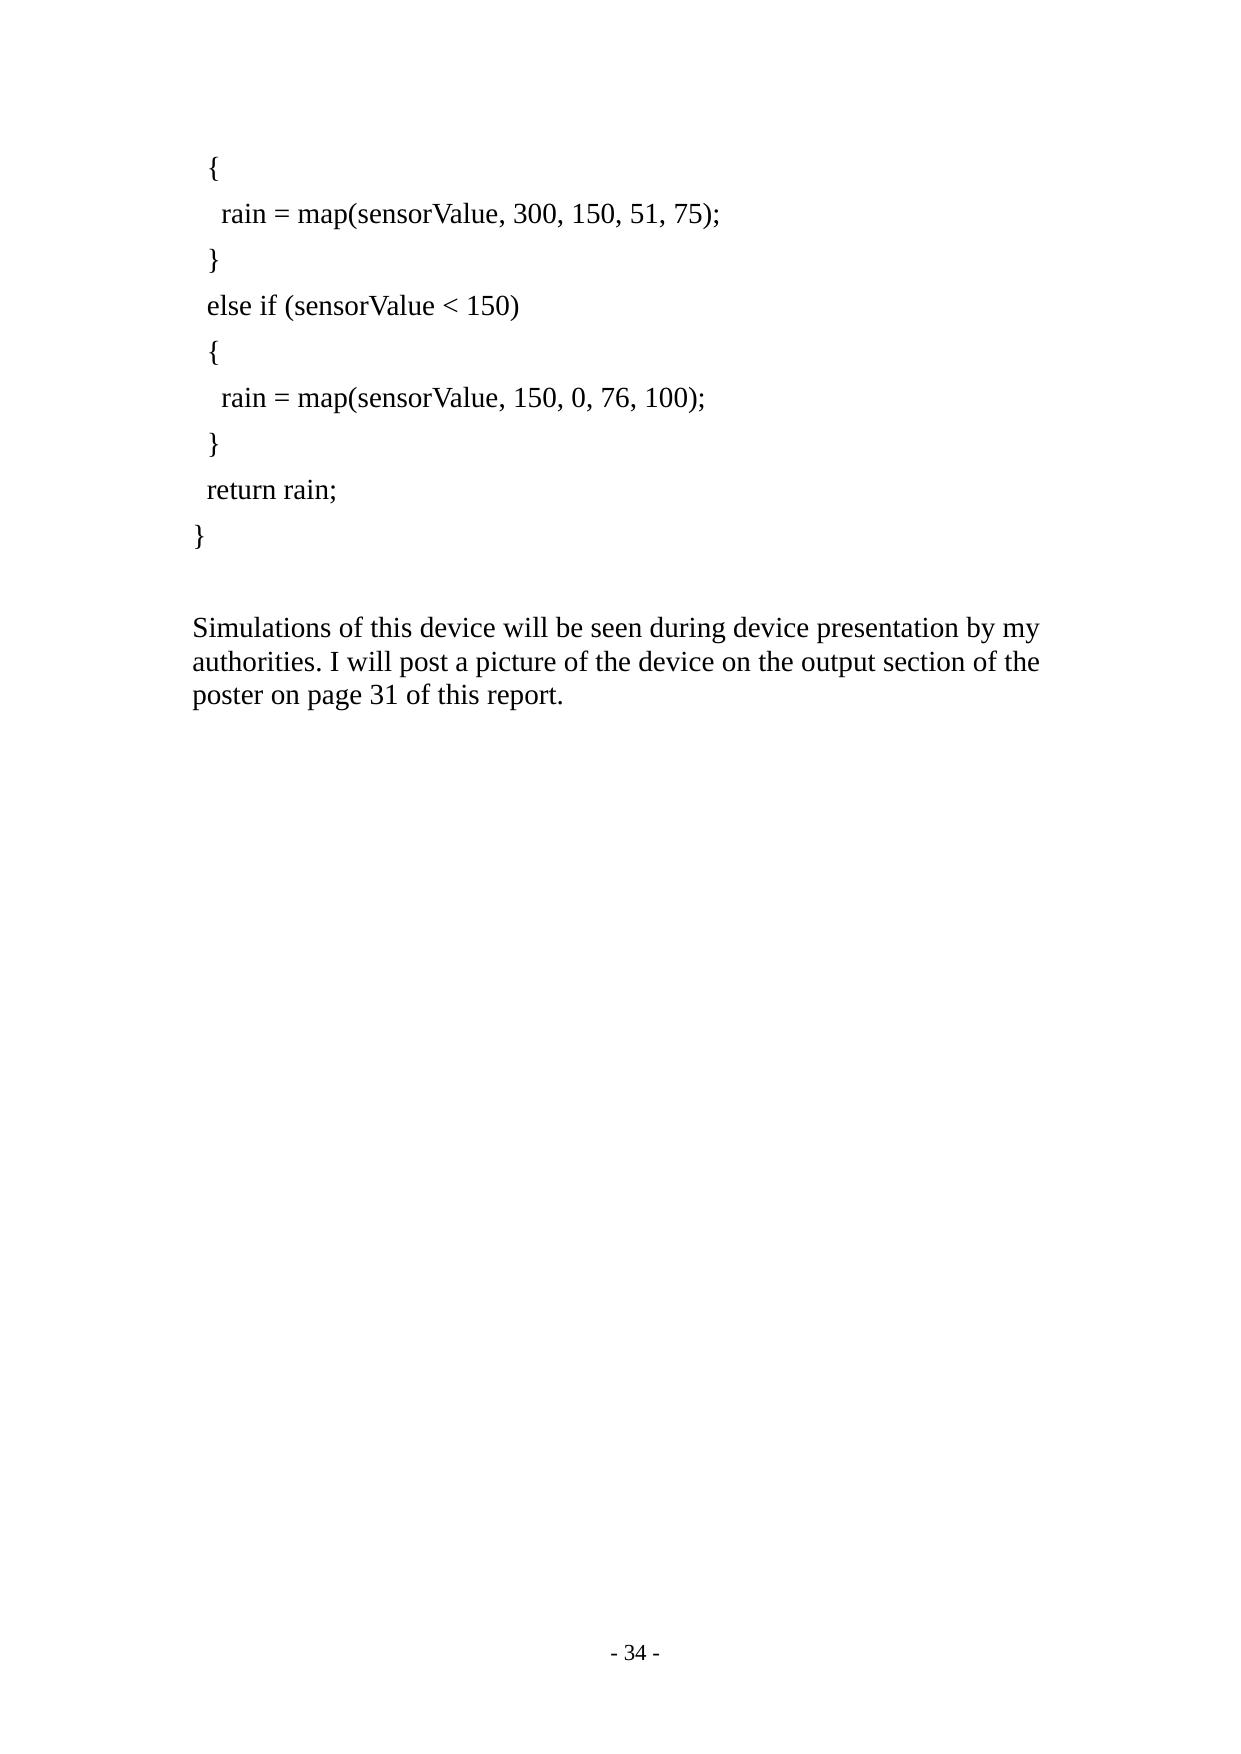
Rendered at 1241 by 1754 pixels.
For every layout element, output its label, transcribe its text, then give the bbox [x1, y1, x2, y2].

text } [192, 242, 1048, 276]
text rain = map(sensorValue, 300, 150, 51, 75); [192, 196, 1048, 229]
text } [192, 518, 1048, 552]
text Simulations of this device will be seen during device presentation by my authorities. I will post a picture of the device on the output section of the poster on page 31 of this report. [192, 610, 1048, 711]
text { [192, 334, 1048, 368]
text { [192, 150, 1048, 183]
text rain = map(sensorValue, 150, 0, 76, 100); [192, 380, 1048, 414]
text } [192, 426, 1048, 460]
text return rain; [192, 472, 1048, 506]
text else if (sensorValue < 150) [192, 288, 1048, 322]
